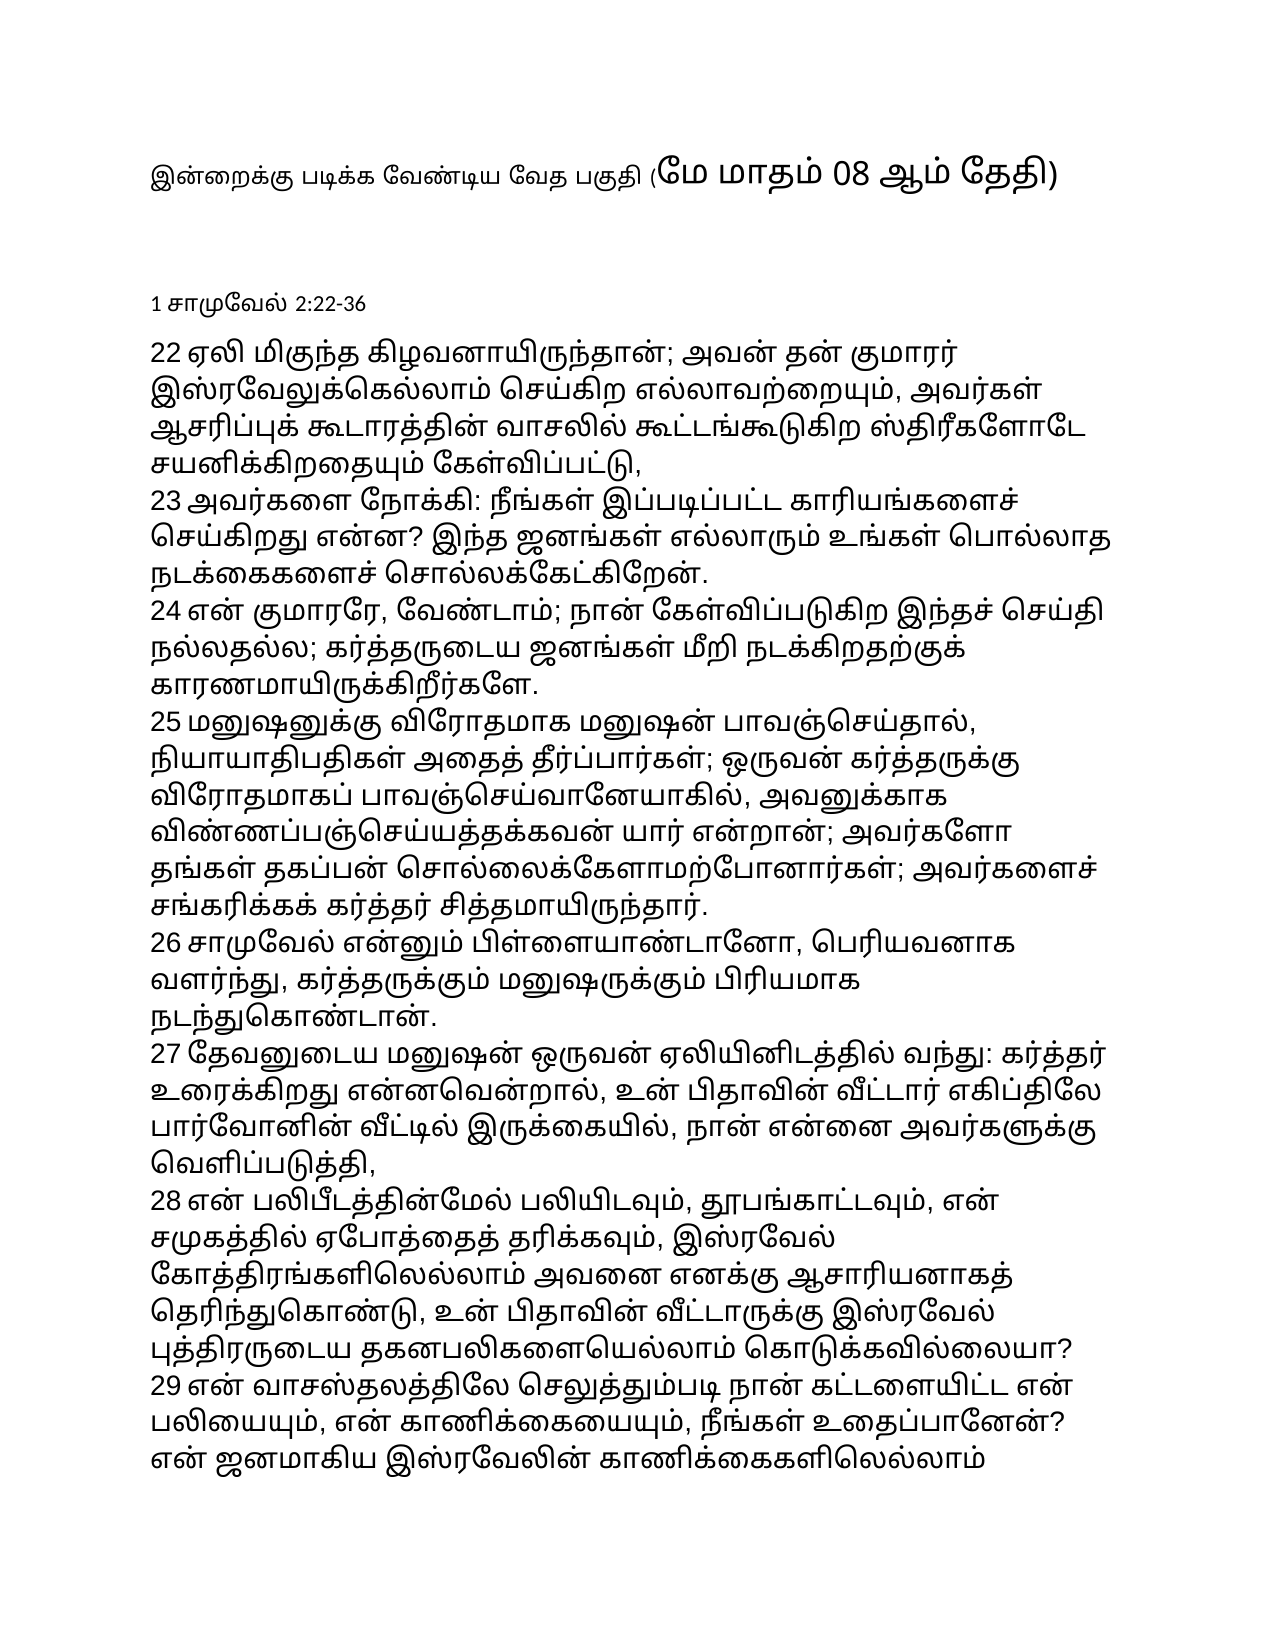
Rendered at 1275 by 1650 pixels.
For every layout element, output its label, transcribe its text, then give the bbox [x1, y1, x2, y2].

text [150, 1368, 1125, 1479]
text 23அவர்களை நோக்கி: நீங்கள் இப்படிப்பட்ட காரியங்களைச் செய்கிறது என்ன? இந்த ஜனங்கள் எல்லாரும் உங்கள் பொல்லாத நடக்கைகளைச் சொல்லக்கேட்கிறேன். [150, 483, 1125, 594]
text 26சாமுவேல் என்னும் பிள்ளையாண்டானோ, பெரியவனாக வளர்ந்து, கர்த்தருக்கும் மனுஷருக்கும் பிரியமாக நடந்துகொண்டான். [150, 926, 1125, 1037]
text 28என் பலிபீடத்தின்மேல் பலியிடவும், தூபங்காட்டவும், என் சமுகத்தில் ஏபோத்தைத் தரிக்கவும், இஸ்ரவேல் கோத்திரங்களிலெல்லாம் அவனை எனக்கு ஆசாரியனாகத் தெரிந்துகொண்டு, உன் பிதாவின் வீட்டாருக்கு இஸ்ரவேல் புத்திரருடைய தகனபலிகளையெல்லாம் கொடுக்கவில்லையா? [150, 1184, 1125, 1368]
text 25மனுஷனுக்கு விரோதமாக மனுஷன் பாவஞ்செய்தால், நியாயாதிபதிகள் அதைத் தீர்ப்பார்கள்; ஒருவன் கர்த்தருக்கு விரோதமாகப் பாவஞ்செய்வானேயாகில், அவனுக்காக விண்ணப்பஞ்செய்யத்தக்கவன் யார் என்றான்; அவர்களோ தங்கள் தகப்பன் சொல்லைக்கேளாமற்போனார்கள்; அவர்களைச் சங்கரிக்கக் கர்த்தர் சித்தமாயிருந்தார். [150, 705, 1125, 926]
text 24என் குமாரரே, வேண்டாம்; நான் கேள்விப்படுகிற இந்தச் செய்தி நல்லதல்ல; கர்த்தருடைய ஜனங்கள் மீறி நடக்கிறதற்குக் காரணமாயிருக்கிறீர்களே. [150, 594, 1125, 705]
text 22ஏலி மிகுந்த கிழவனாயிருந்தான்; அவன் தன் குமாரர் இஸ்ரவேலுக்கெல்லாம் செய்கிற எல்லாவற்றையும், அவர்கள் ஆசரிப்புக் கூடாரத்தின் வாசலில் கூட்டங்கூடுகிற ஸ்திரீகளோடே சயனிக்கிறதையும் கேள்விப்பட்டு, [150, 336, 1125, 483]
text 1 சாமுவேல் 2:22-36 [150, 289, 1125, 317]
text 27தேவனுடைய மனுஷன் ஒருவன் ஏலியினிடத்தில் வந்து: கர்த்தர் உரைக்கிறது என்னவென்றால், உன் பிதாவின் வீட்டார் எகிப்திலே பார்வோனின் வீட்டில் இருக்கையில், நான் என்னை அவர்களுக்கு வெளிப்படுத்தி, [150, 1037, 1125, 1184]
text இன்றைக்கு படிக்க வேண்டிய வேத பகு‌தி (மே மாதம் 08 ஆம் தேதி) [150, 150, 1125, 195]
